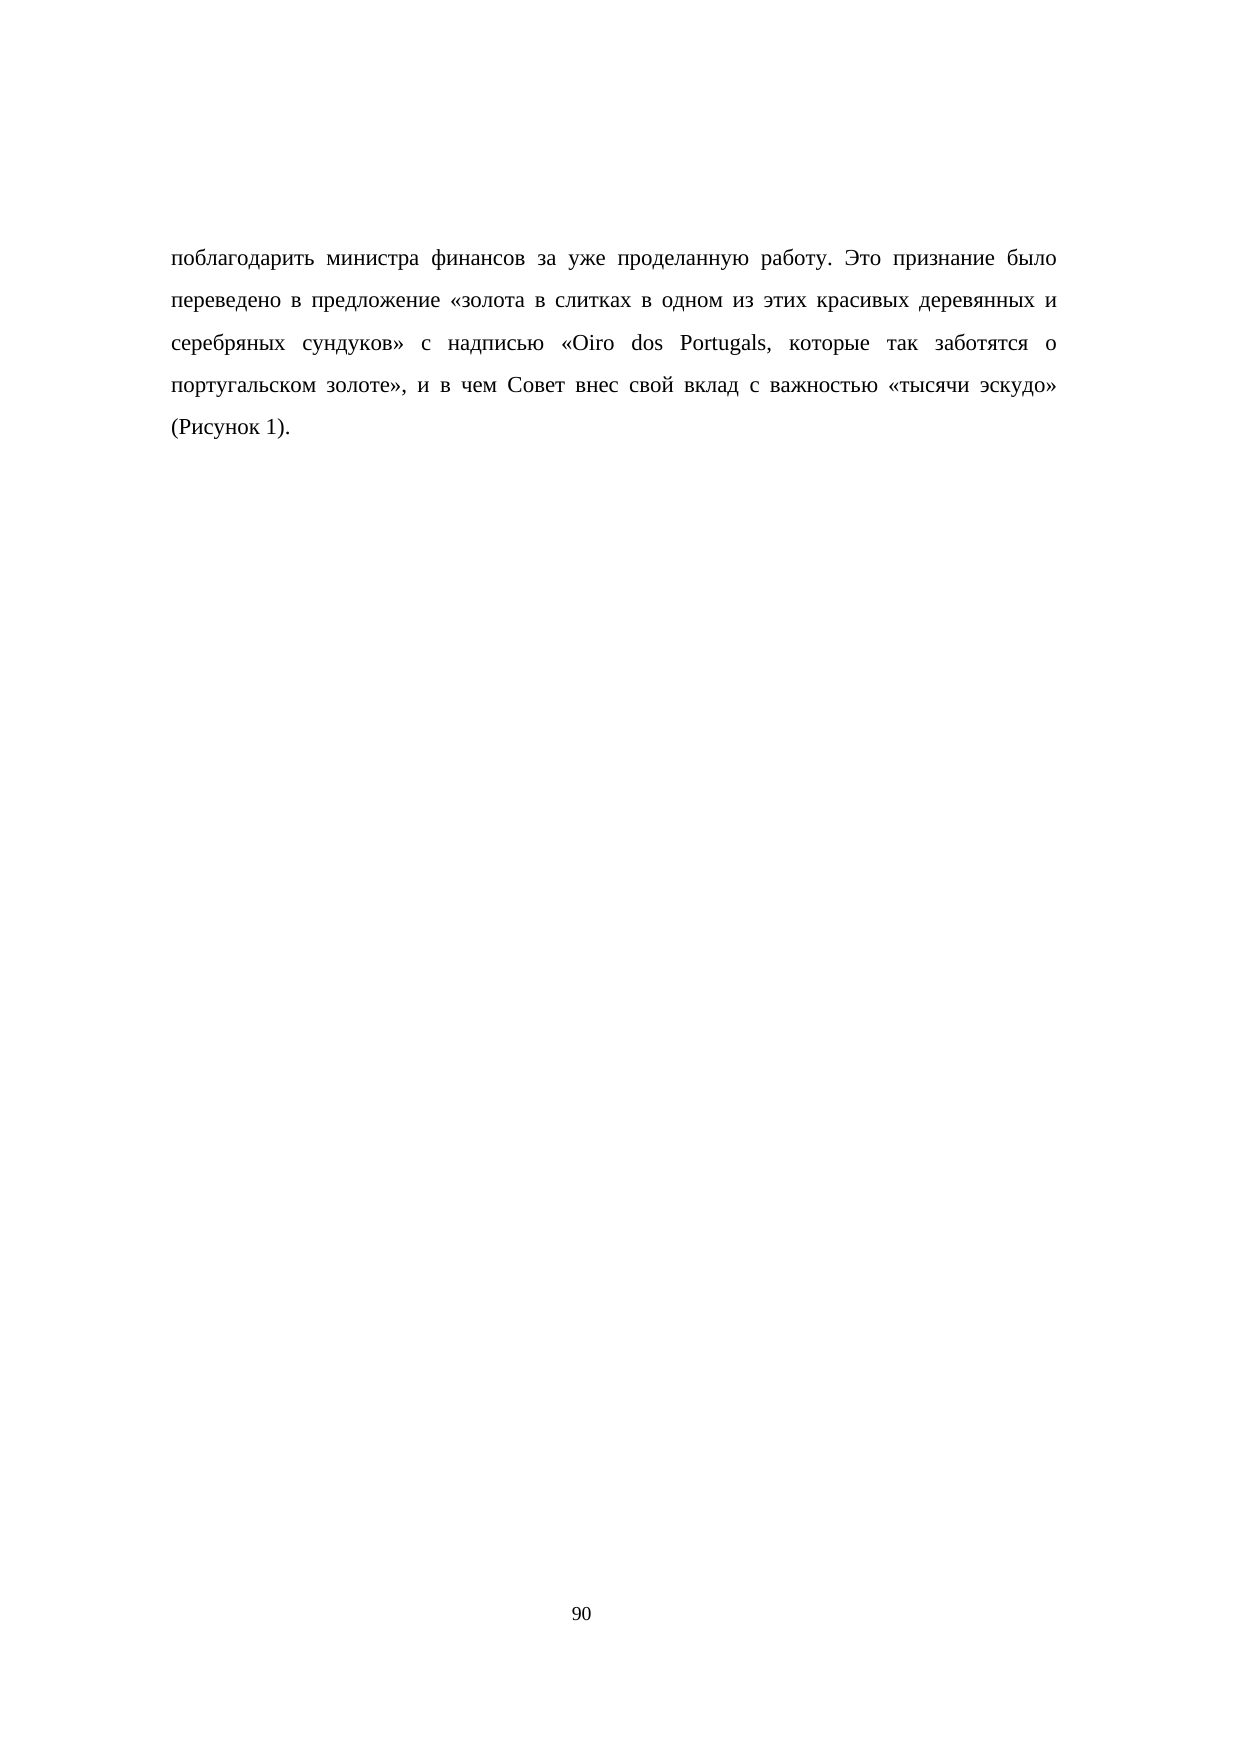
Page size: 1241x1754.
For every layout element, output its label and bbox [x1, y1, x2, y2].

text [171, 244, 1059, 439]
